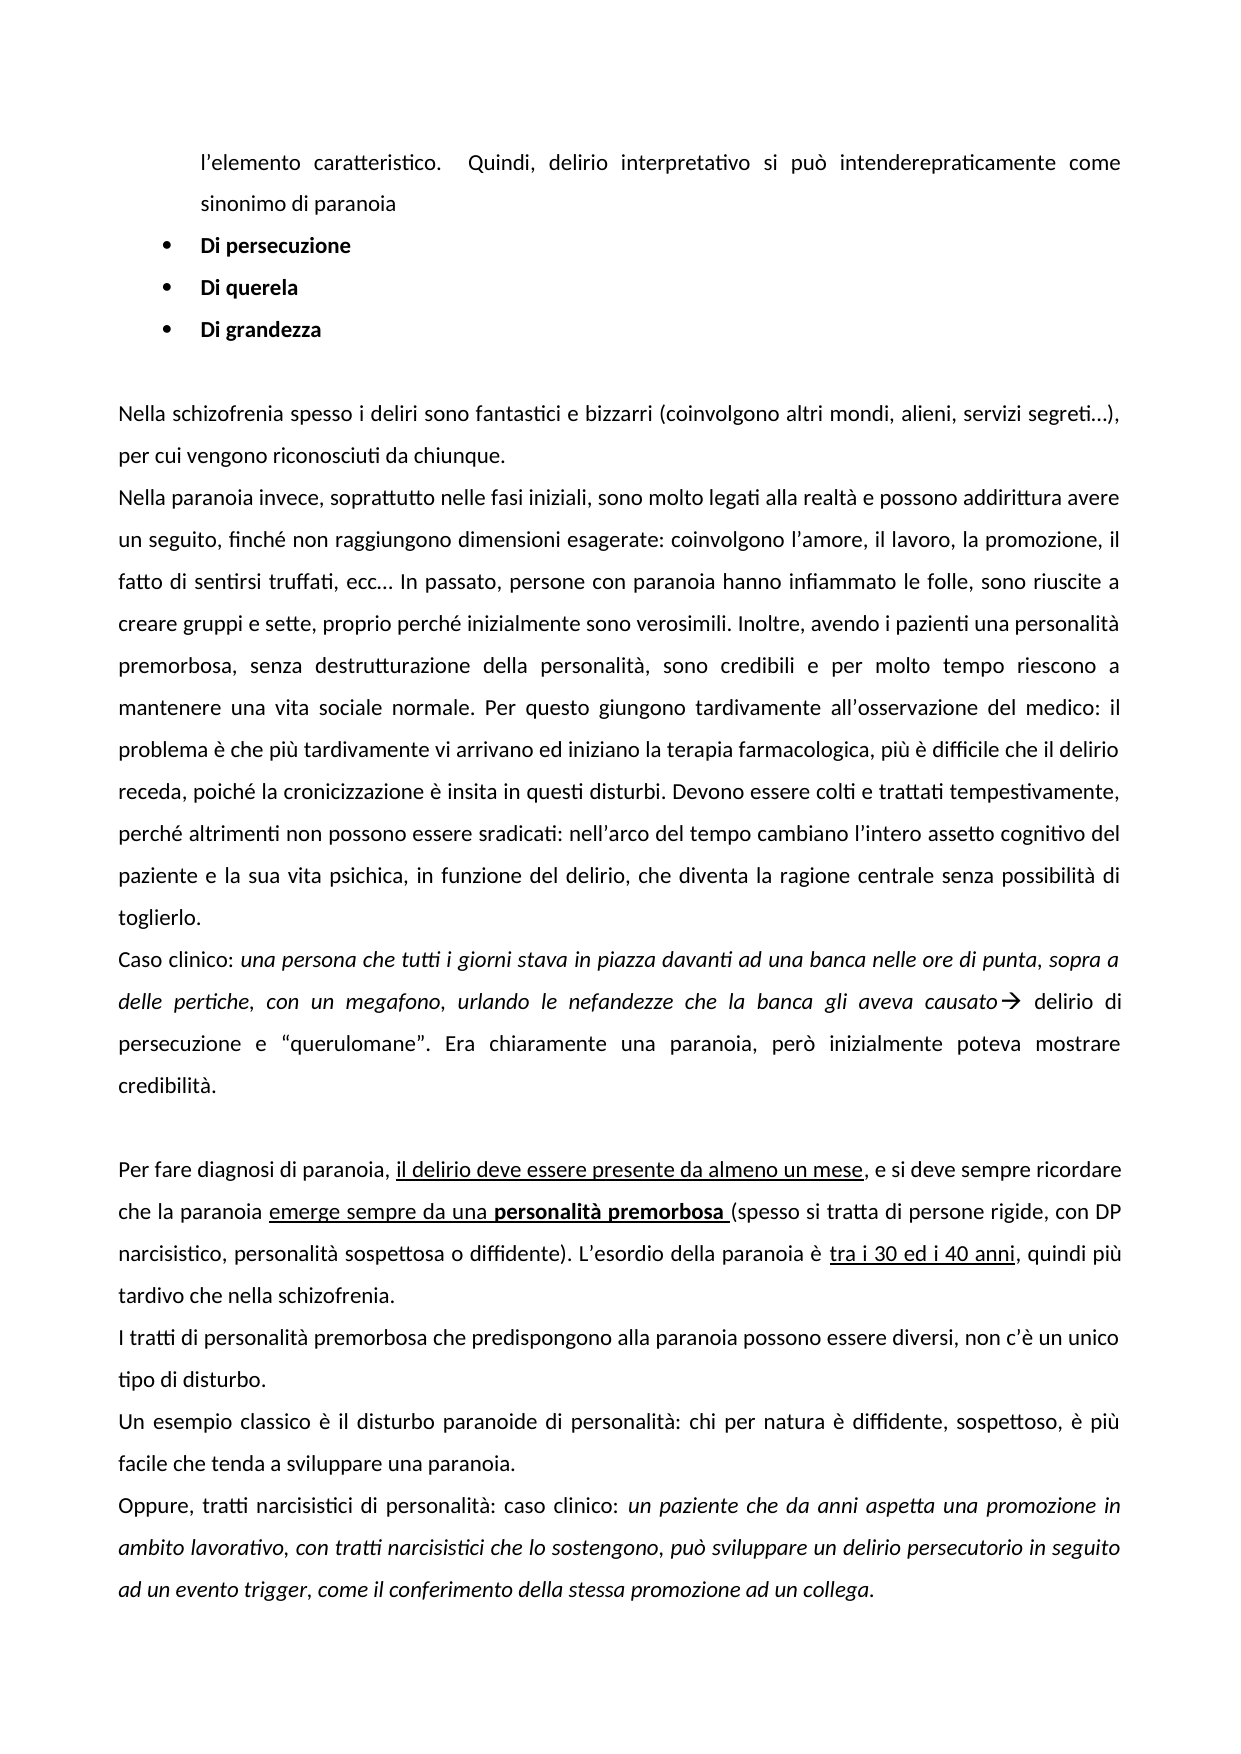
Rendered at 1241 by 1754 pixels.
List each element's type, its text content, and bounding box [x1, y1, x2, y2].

text Per fare diagnosi di paranoia, il delirio deve essere presente da almeno un mese, e si deve sempre ricordare che la paranoia emerge sempre da una personalità premorbosa (spesso si tratta di persone rigide, con DP narcisistico, personalità sospettosa o diffidente). L’esordio della paranoia è tra i 30 ed i 40 anni, quindi più tardivo che nella schizofrenia. [118, 1155, 1122, 1309]
text Nella paranoia invece, soprattutto nelle fasi iniziali, sono molto legati alla realtà e possono addirittura avere un seguito, finché non raggiungono dimensioni esagerate: coinvolgono l’amore, il lavoro, la promozione, il fatto di sentirsi truffati, ecc… In passato, persone con paranoia hanno infiammato le folle, sono riuscite a creare gruppi e sette, proprio perché inizialmente sono verosimili. Inoltre, avendo i pazienti una personalità premorbosa, senza destrutturazione della personalità, sono credibili e per molto tempo riescono a mantenere una vita sociale normale. Per questo giungono tardivamente all’osservazione del medico: il problema è che più tardivamente vi arrivano ed iniziano la terapia farmacologica, più è difficile che il delirio receda, poiché la cronicizzazione è insita in questi disturbi. Devono essere colti e trattati tempestivamente, perché altrimenti non possono essere sradicati: nell’arco del tempo cambiano l’intero assetto cognitivo del paziente e la sua vita psichica, in funzione del delirio, che diventa la ragione centrale senza possibilità di toglierlo. [118, 483, 1122, 931]
text I tratti di personalità premorbosa che predispongono alla paranoia possono essere diversi, non c’è un unico tipo di disturbo. [118, 1323, 1122, 1393]
text Caso clinico: una persona che tutti i giorni stava in piazza davanti ad una banca nelle ore di punta, sopra a delle pertiche, con un megafono, urlando le nefandezze che la banca gli aveva causato delirio di persecuzione e “querulomane”. Era chiaramente una paranoia, però inizialmente poteva mostrare credibilità. [118, 945, 1122, 1099]
text Nella schizofrenia spesso i deliri sono fantastici e bizzarri (coinvolgono altri mondi, alieni, servizi segreti…), per cui vengono riconosciuti da chiunque. [118, 399, 1122, 469]
text Un esempio classico è il disturbo paranoide di personalità: chi per natura è diffidente, sospettoso, è più facile che tenda a sviluppare una paranoia. [118, 1407, 1122, 1477]
list Di persecuzione [163, 232, 1122, 259]
list Di querela [163, 273, 1122, 302]
text Oppure, tratti narcisistici di personalità: caso clinico: un paziente che da anni aspetta una promozione in ambito lavorativo, con tratti narcisistici che lo sostengono, può sviluppare un delirio persecutorio in seguito ad un evento trigger, come il conferimento della stessa promozione ad un collega. [118, 1491, 1122, 1603]
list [163, 148, 1122, 218]
list Di grandezza [163, 316, 1122, 343]
